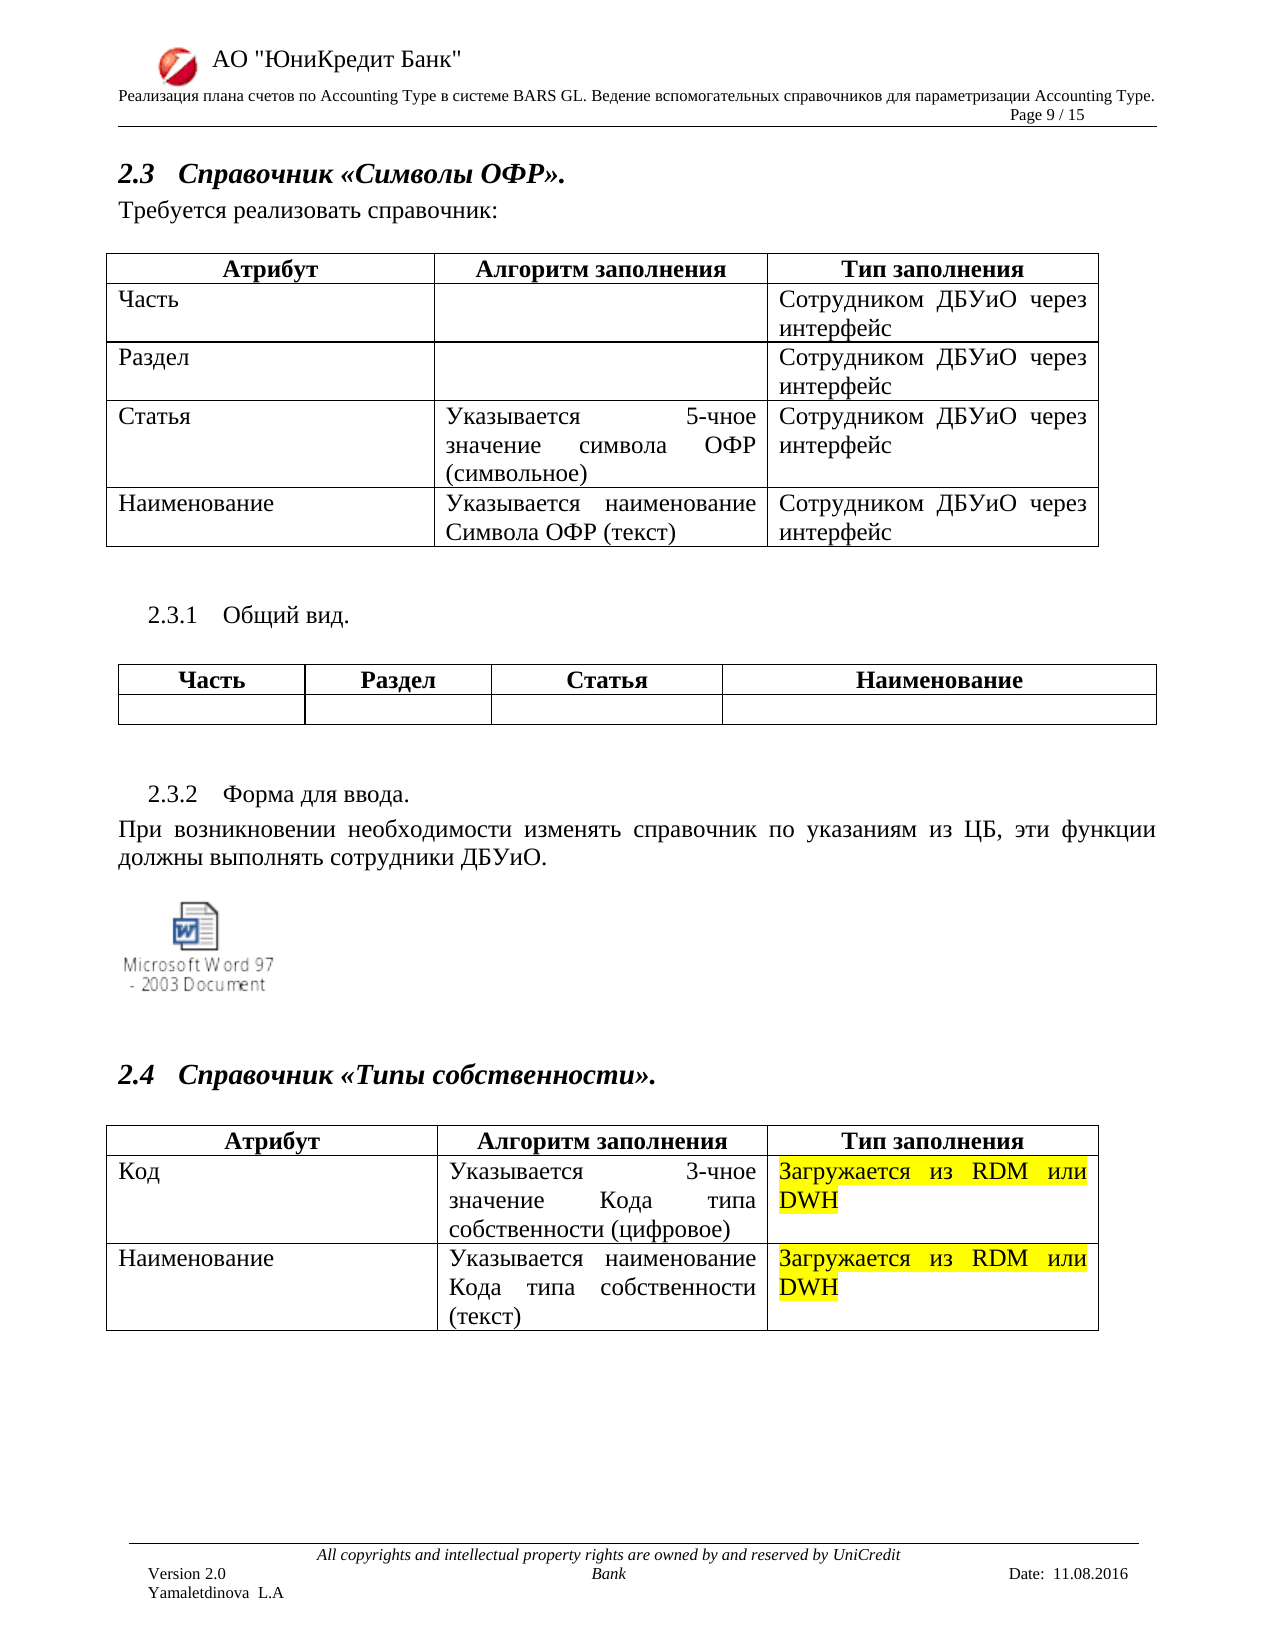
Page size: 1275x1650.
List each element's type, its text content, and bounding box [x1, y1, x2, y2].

table_cell [723, 695, 1156, 724]
table_cell Наименование [107, 488, 434, 546]
table_header Алгоритм заполнения [438, 1126, 767, 1155]
table_header Атрибут [107, 254, 434, 283]
table_cell [435, 284, 767, 341]
subtitle Справочник «Типы собственности». [118, 1057, 1157, 1090]
table_cell Указывается 5-чное значение символа ОФР (символьное) [435, 401, 767, 487]
table_cell Сотрудником ДБУиО через интерфейс [768, 401, 1098, 487]
table_cell Загружается из RDM или DWH [768, 1244, 1098, 1330]
table_header Статья [492, 665, 722, 694]
subtitle Справочник «Символы ОФР». [118, 156, 1157, 189]
picture [154, 43, 201, 91]
table_cell Сотрудником ДБУиО через интерфейс [768, 284, 1098, 341]
table_header Атрибут [107, 1126, 437, 1155]
table_cell [119, 695, 304, 724]
table_header Алгоритм заполнения [435, 254, 767, 283]
table_cell Сотрудником ДБУиО через интерфейс [768, 343, 1098, 400]
table_cell Статья [107, 401, 434, 487]
table_header Наименование [723, 665, 1156, 694]
table_cell Код [107, 1156, 437, 1242]
table_header Тип заполнения [768, 1126, 1098, 1155]
text При возникновении необходимости изменять справочник по указаниям из ЦБ, эти функции должны выполнять сотрудники ДБУиО. [118, 814, 1157, 871]
table_header Часть [119, 665, 304, 694]
table_cell [435, 343, 767, 400]
text Требуется реализовать справочник: [118, 196, 1157, 224]
table_cell Указывается наименование Кода типа собственности (текст) [438, 1244, 767, 1330]
table_header Раздел [306, 665, 491, 694]
table_cell Указывается 3-чное значение Кода типа собственности (цифровое) [438, 1156, 767, 1242]
table_cell Сотрудником ДБУиО через интерфейс [768, 488, 1098, 546]
table_header Тип заполнения [768, 254, 1098, 283]
table_cell Загружается из RDM или DWH [768, 1156, 1098, 1242]
subtitle Форма для ввода. [148, 779, 1157, 807]
table_cell Раздел [107, 343, 434, 400]
table_cell [492, 695, 722, 724]
table_cell [306, 695, 491, 724]
table_cell Наименование [107, 1244, 437, 1330]
table_cell Указывается наименование Символа ОФР (текст) [435, 488, 767, 546]
table_cell Часть [107, 284, 434, 341]
subtitle Общий вид. [148, 601, 1157, 629]
